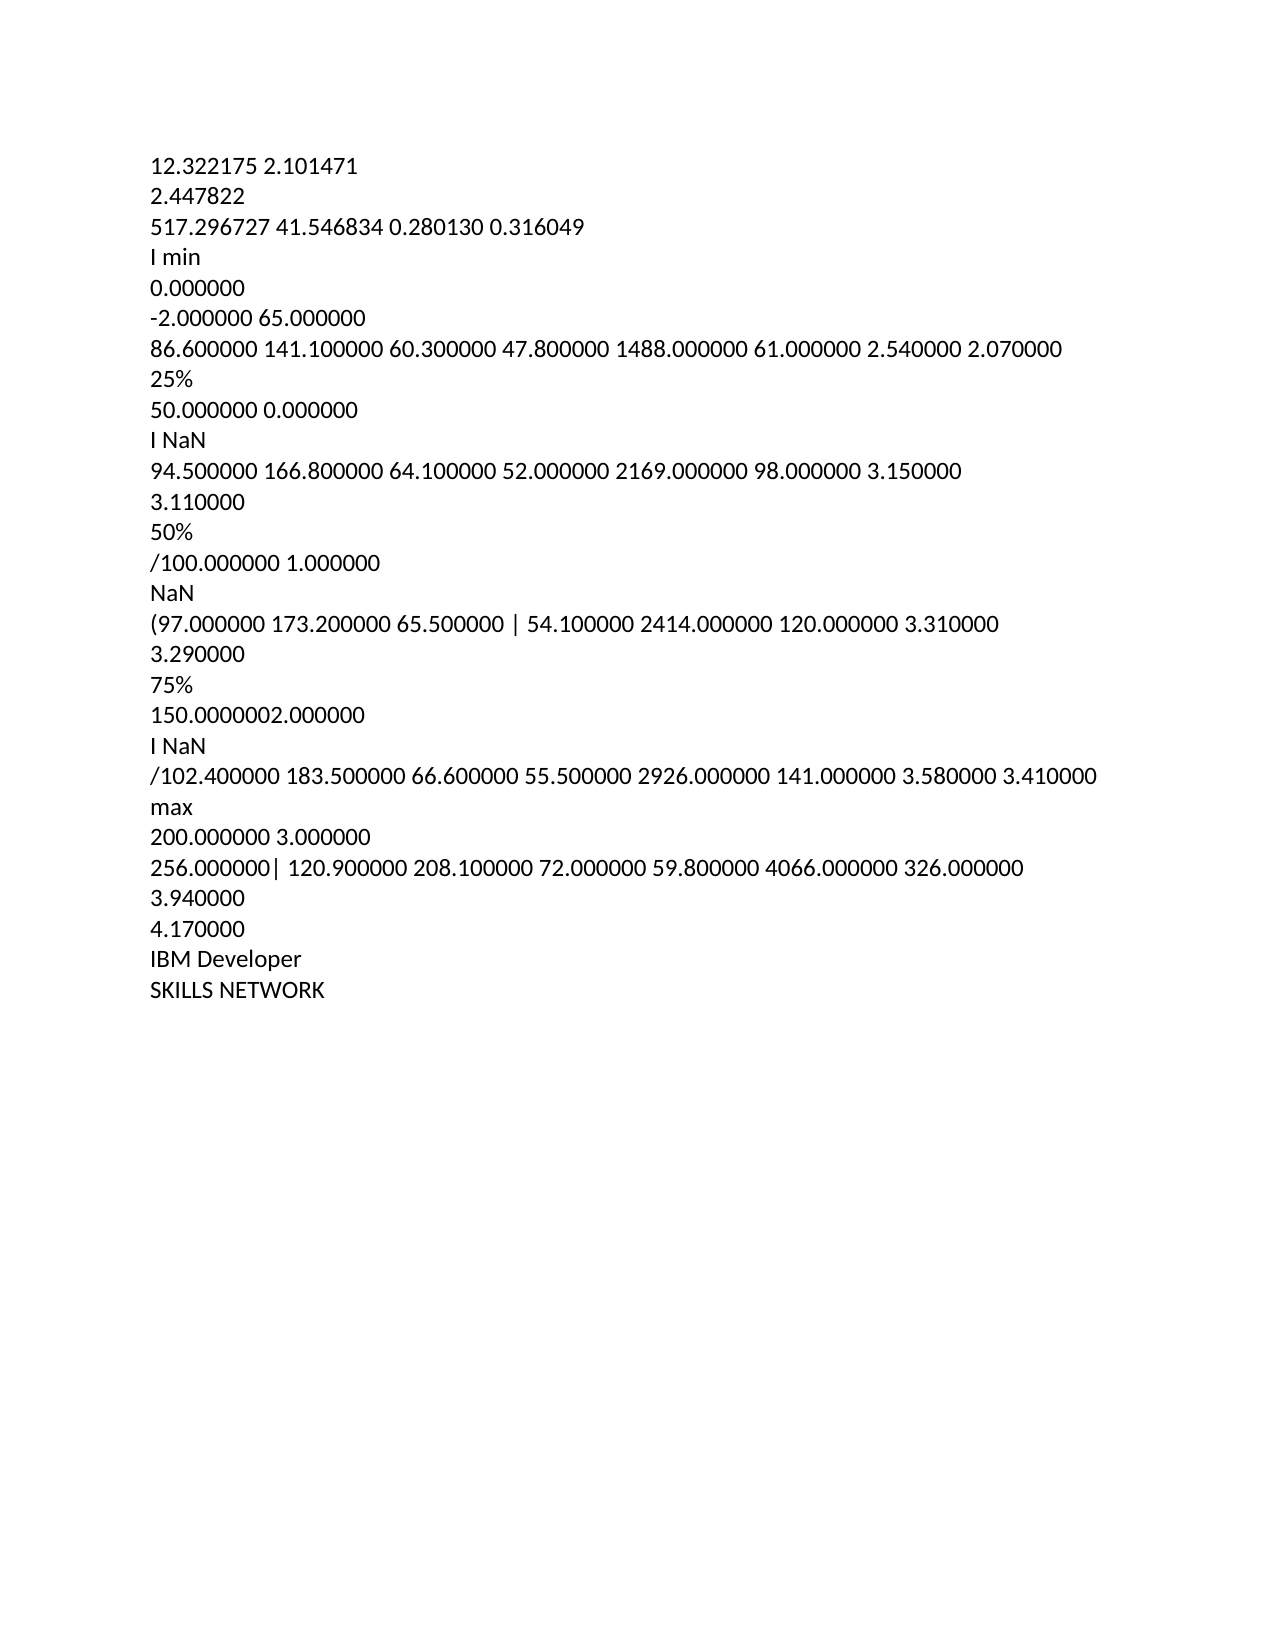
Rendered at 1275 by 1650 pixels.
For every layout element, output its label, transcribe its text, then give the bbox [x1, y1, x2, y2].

text -2.000000 65.000000 [150, 303, 1125, 333]
text 517.296727 41.546834 0.280130 0.316049 [150, 211, 1125, 242]
text 3.110000 [150, 486, 1125, 516]
text I min [150, 242, 1125, 272]
text 256.000000| 120.900000 208.100000 72.000000 59.800000 4066.000000 326.000000 3.940000 [150, 852, 1125, 913]
text I NaN [150, 730, 1125, 760]
text 150.0000002.000000 [150, 699, 1125, 730]
text 3.290000 [150, 638, 1125, 669]
text (97.000000 173.200000 65.500000 | 54.100000 2414.000000 120.000000 3.310000 [150, 608, 1125, 638]
text /100.000000 1.000000 [150, 547, 1125, 577]
text 50% [150, 516, 1125, 547]
text 75% [150, 669, 1125, 699]
text 50.000000 0.000000 [150, 394, 1125, 425]
text 25% [150, 364, 1125, 394]
text SKILLS NETWORK [150, 974, 1125, 1004]
text max [150, 791, 1125, 821]
text 2.447822 [150, 181, 1125, 211]
text I NaN [150, 425, 1125, 455]
text IBM Developer [150, 943, 1125, 974]
text 4.170000 [150, 913, 1125, 943]
text 94.500000 166.800000 64.100000 52.000000 2169.000000 98.000000 3.150000 [150, 455, 1125, 486]
text 86.600000 141.100000 60.300000 47.800000 1488.000000 61.000000 2.540000 2.070000 [150, 333, 1125, 364]
text 0.000000 [150, 272, 1125, 303]
text /102.400000 183.500000 66.600000 55.500000 2926.000000 141.000000 3.580000 3.410000 [150, 760, 1125, 791]
text 12.322175 2.101471 [150, 150, 1125, 181]
text 200.000000 3.000000 [150, 821, 1125, 852]
text NaN [150, 577, 1125, 608]
